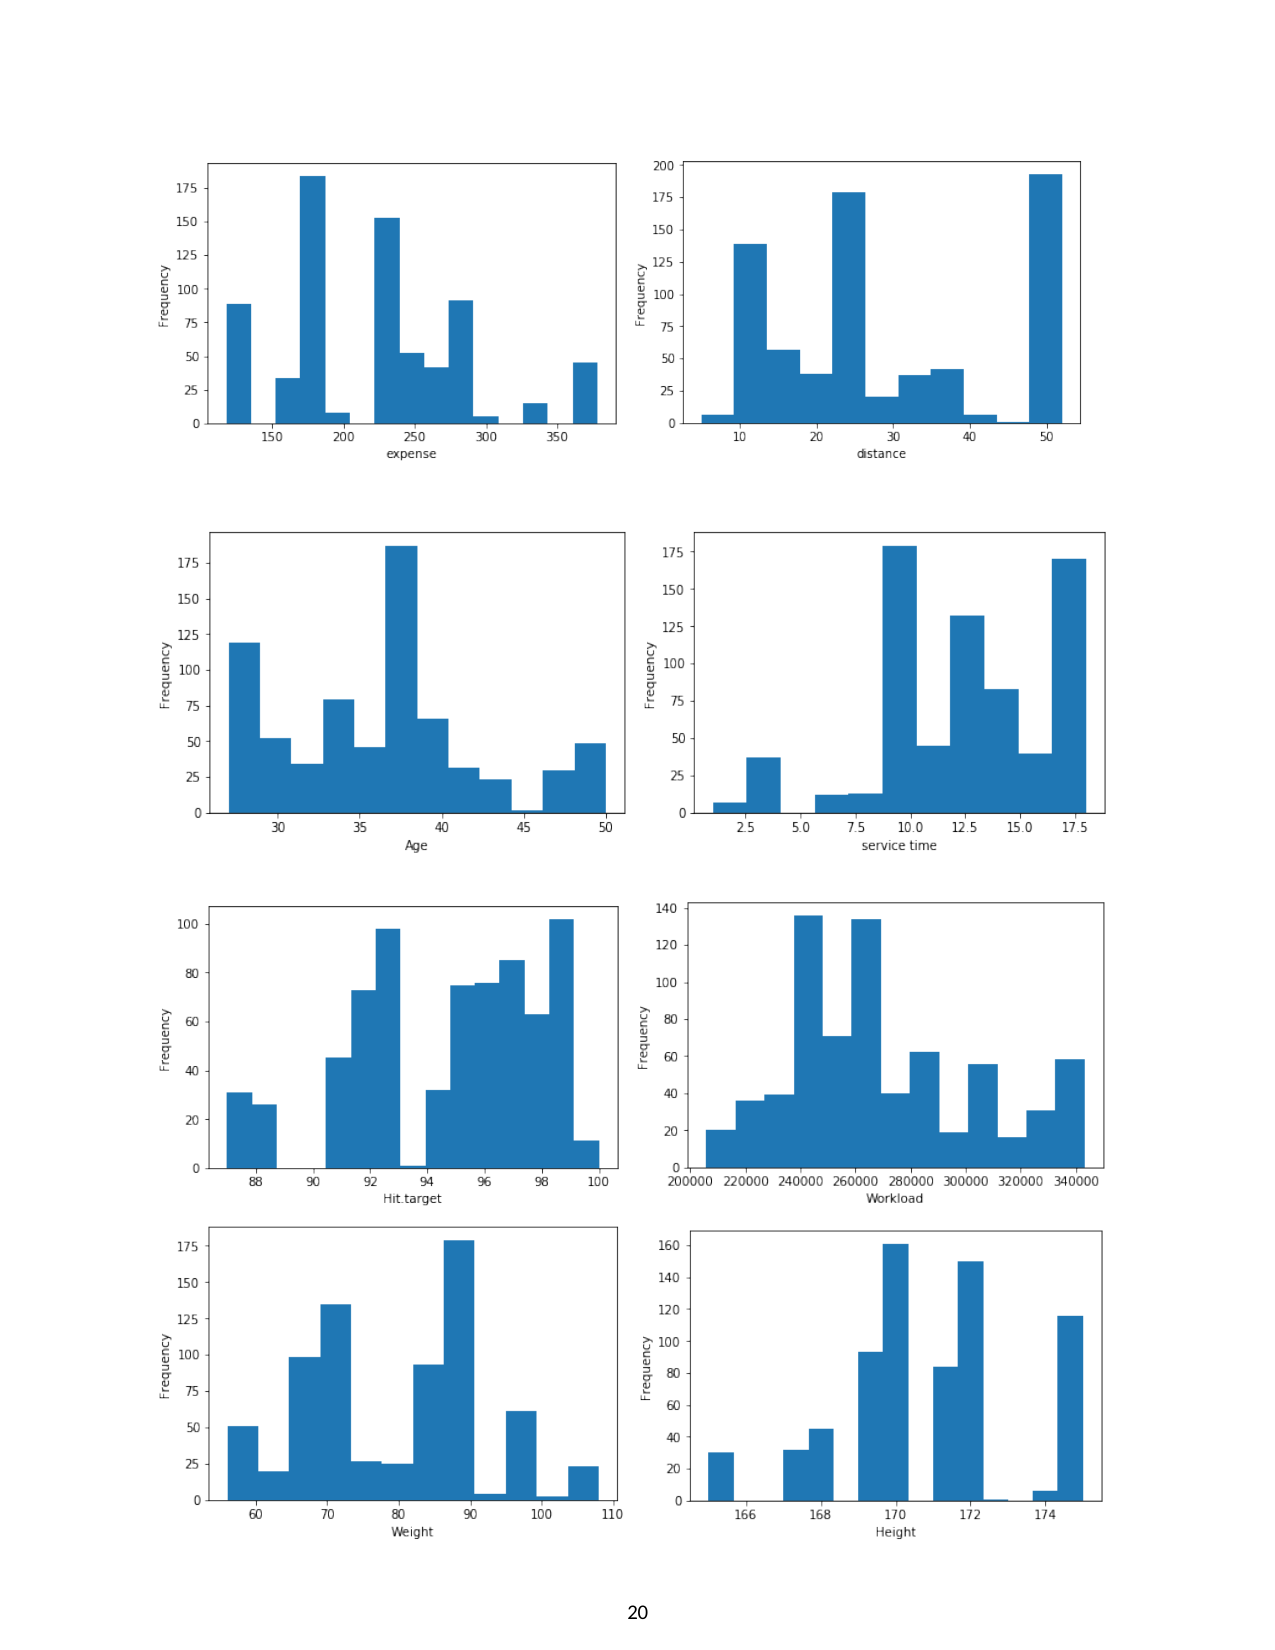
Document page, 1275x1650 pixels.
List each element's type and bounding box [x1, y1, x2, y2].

picture [151, 1215, 1114, 1548]
picture [151, 890, 1116, 1214]
picture [150, 150, 1092, 469]
picture [151, 519, 1117, 862]
